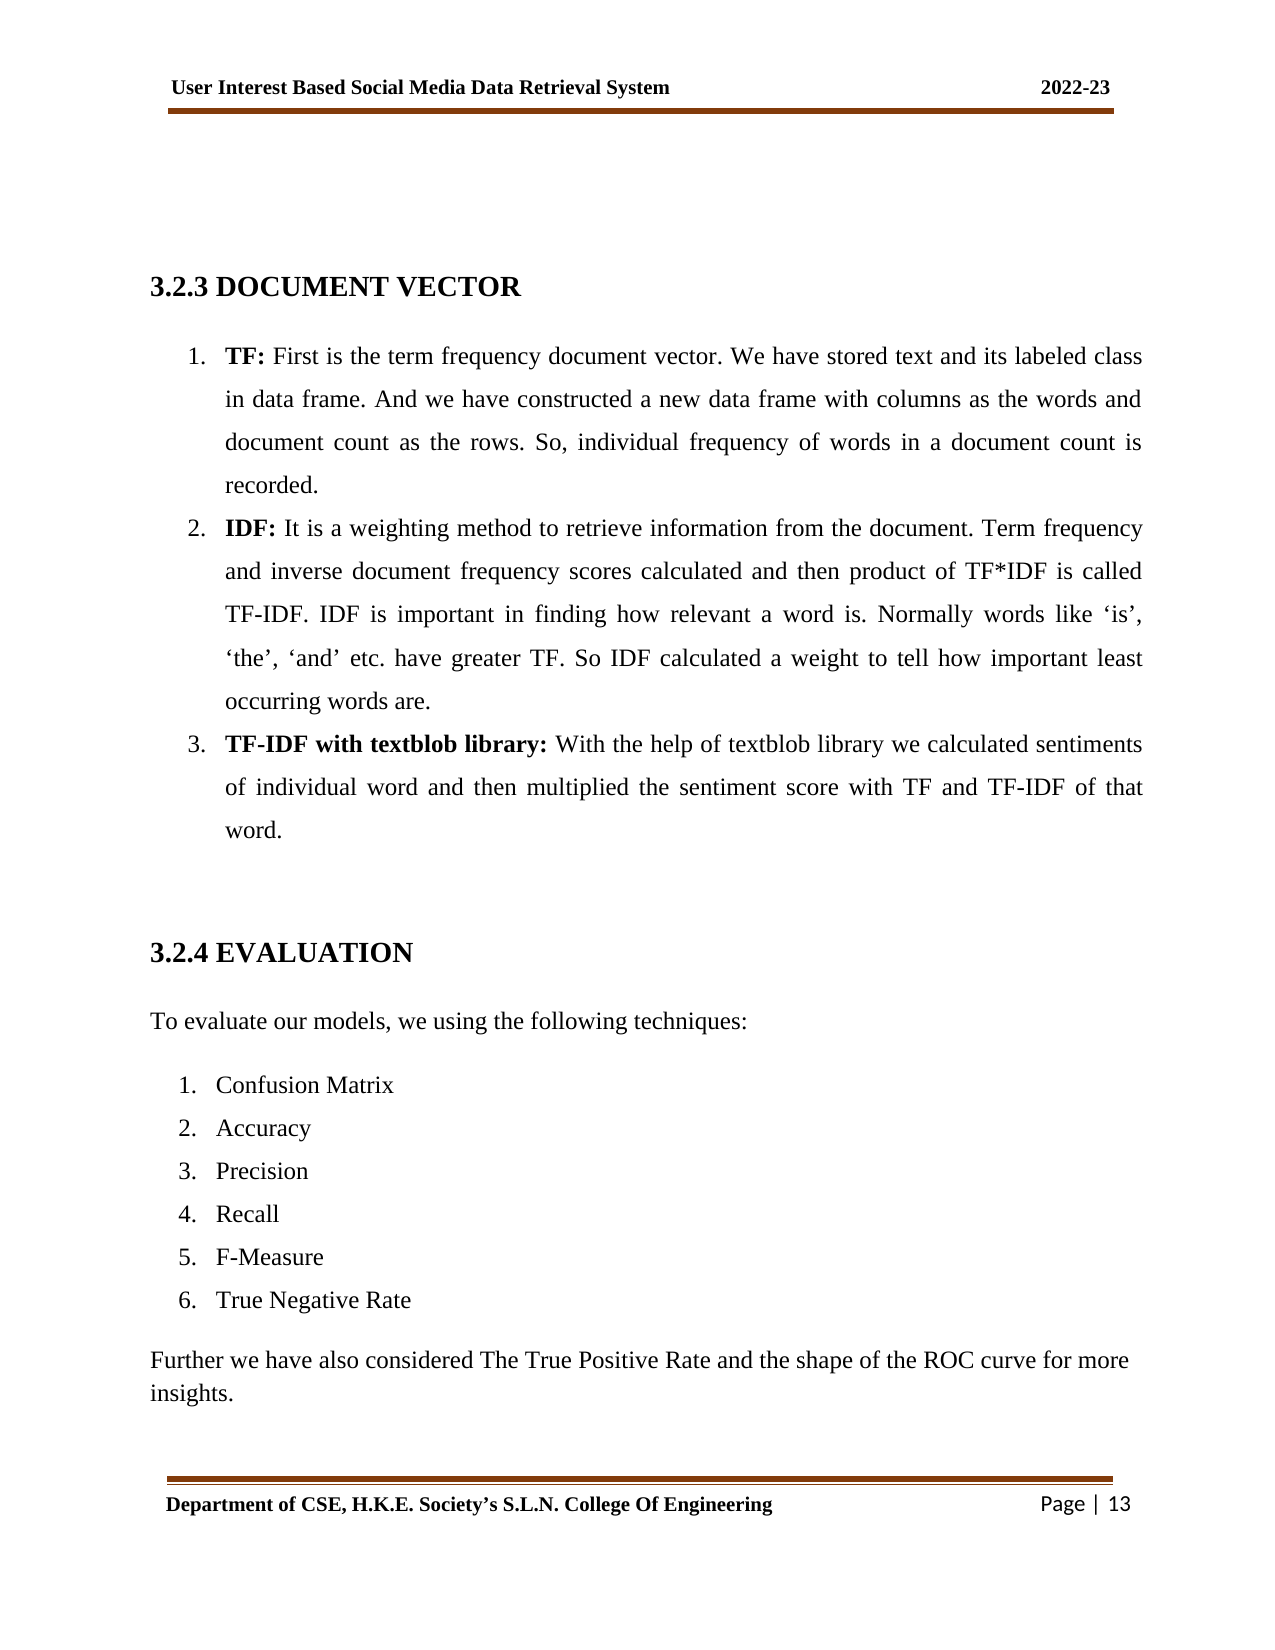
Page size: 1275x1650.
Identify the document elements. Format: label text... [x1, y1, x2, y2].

list Recall [178, 1199, 1144, 1228]
list TF: First is the term frequency document vector. We have stored text and its labeled class in data frame. And we have constructed a new data frame with columns as the words and document count as the rows. So, individual frequency of words in a document count is recorded. [187, 341, 1144, 499]
list True Negative Rate [178, 1285, 1144, 1314]
list IDF: It is a weighting method to retrieve information from the document. Term frequency and inverse document frequency scores calculated and then product of TF*IDF is called TF-IDF. IDF is important in finding how relevant a word is. Normally words like ‘is’, ‘the’, ‘and’ etc. have greater TF. So IDF calculated a weight to tell how important least occurring words are. [187, 513, 1144, 714]
text Further we have also considered The True Positive Rate and the shape of the ROC curve for more insights. [150, 1345, 1144, 1407]
list Confusion Matrix [178, 1070, 1144, 1098]
text 3.2.3 DOCUMENT VECTOR [150, 269, 1144, 303]
list TF-IDF with textblob library: With the help of textblob library we calculated sentiments of individual word and then multiplied the sentiment score with TF and TF-IDF of that word. [187, 729, 1144, 844]
text 3.2.4 EVALUATION [150, 935, 1144, 968]
list Precision [178, 1156, 1144, 1185]
text To evaluate our models, we using the following techniques: [150, 1006, 1144, 1034]
list F-Measure [178, 1242, 1144, 1271]
list Accuracy [178, 1113, 1144, 1142]
